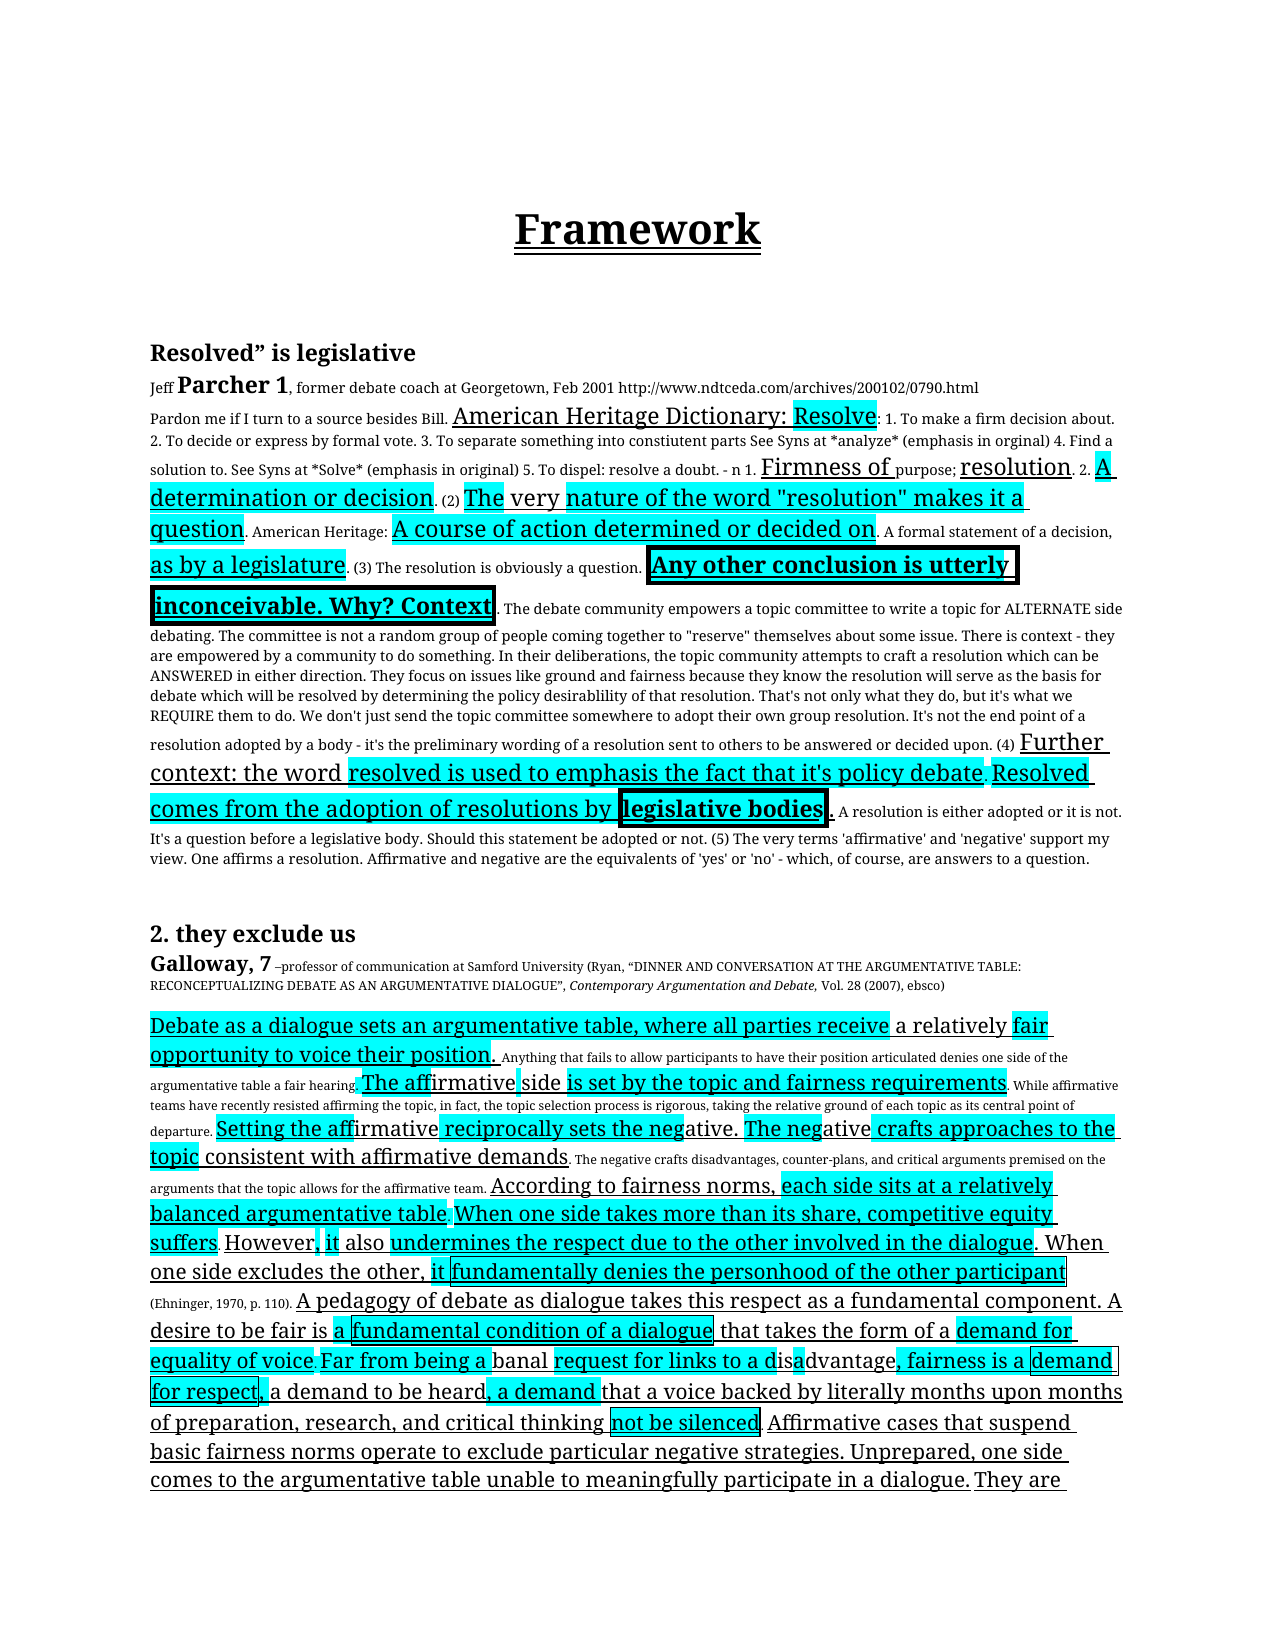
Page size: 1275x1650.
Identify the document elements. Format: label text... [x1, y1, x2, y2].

text Jeff Parcher 1, former debate coach at Georgetown, Feb 2001 http://www.ndtceda.com/archives/200102/0790.html [150, 368, 1125, 400]
text Pardon me if I turn to a source besides Bill. American Heritage Dictionary: Resolve: 1. To make a firm decision about. 2. To decide or express by formal vote. 3. To separate something into constiutent parts See Syns at *analyze* (emphasis in orginal) 4. Find a solution to. See Syns at *Solve* (emphasis in original) 5. To dispel: resolve a doubt. - n 1. Firmness of purpose; resolution. 2. A determination or decision. (2) The very nature of the word "resolution" makes it a question. American Heritage: A course of action determined or decided on. A formal statement of a decision, as by a legislature. (3) The resolution is obviously a question. Any other conclusion is utterly inconceivable. Why? Context. The debate community empowers a topic committee to write a topic for ALTERNATE side debating. The committee is not a random group of people coming together to "reserve" themselves about some issue. There is context - they are empowered by a community to do something. In their deliberations, the topic community attempts to craft a resolution which can be ANSWERED in either direction. They focus on issues like ground and fairness because they know the resolution will serve as the basis for debate which will be resolved by determining the policy desirablility of that resolution. That's not only what they do, but it's what we REQUIRE them to do. We don't just send the topic committee somewhere to adopt their own group resolution. It's not the end point of a resolution adopted by a body - it's the preliminary wording of a resolution sent to others to be answered or decided upon. (4) Further context: the word resolved is used to emphasis the fact that it's policy debate. Resolved comes from the adoption of resolutions by legislative bodies. A resolution is either adopted or it is not. It's a question before a legislative body. Should this statement be adopted or not. (5) The very terms 'affirmative' and 'negative' support my view. One affirms a resolution. Affirmative and negative are the equivalents of 'yes' or 'no' - which, of course, are answers to a question. [150, 400, 1125, 868]
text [150, 1011, 1125, 1494]
subtitle Resolved” is legislative [150, 337, 1125, 368]
subtitle 2. they exclude us [150, 918, 1125, 949]
text Galloway, 7 –professor of communication at Samford University (Ryan, “DINNER AND CONVERSATION AT THE ARGUMENTATIVE TABLE: RECONCEPTUALIZING DEBATE AS AN ARGUMENTATIVE DIALOGUE”, Contemporary Argumentation and Debate, Vol. 28 (2007), ebsco) [150, 949, 1125, 994]
subtitle Framework [150, 200, 1125, 257]
